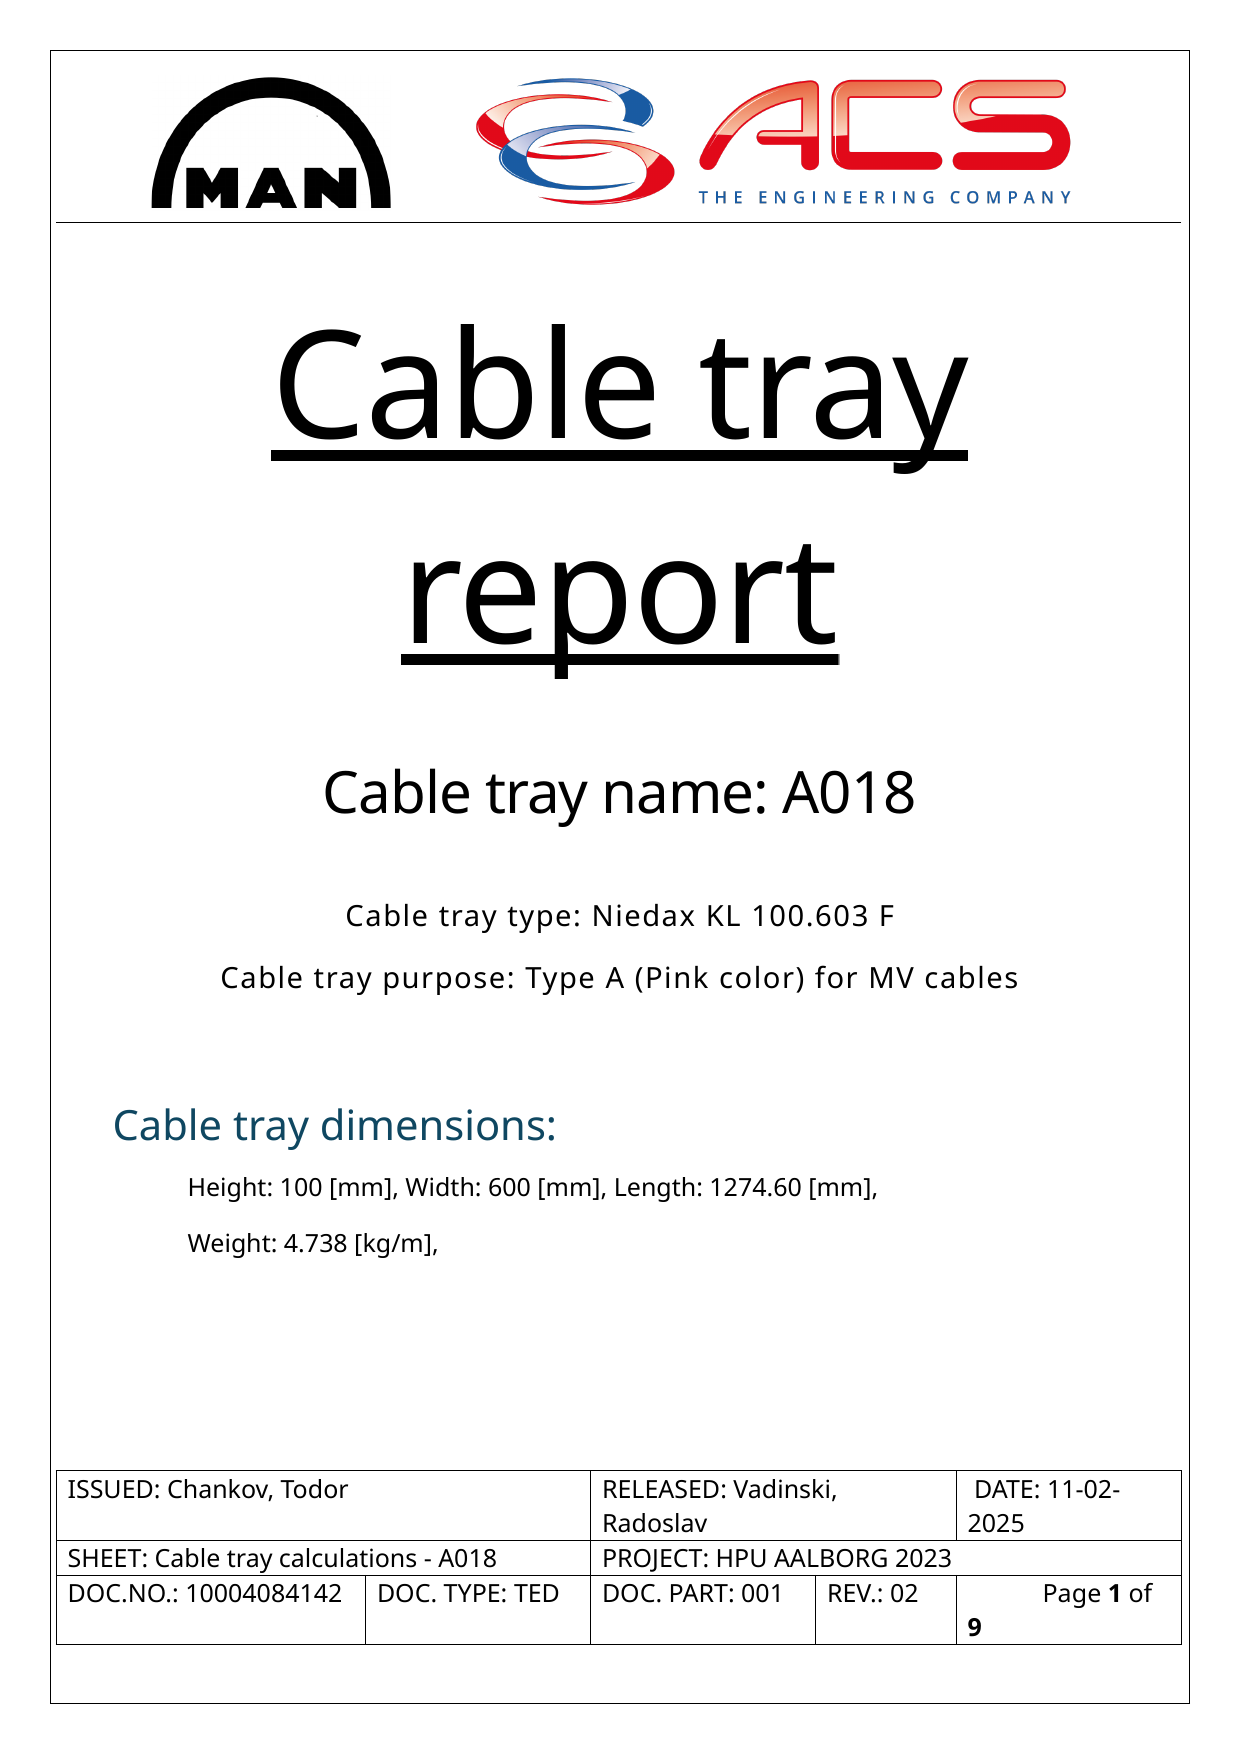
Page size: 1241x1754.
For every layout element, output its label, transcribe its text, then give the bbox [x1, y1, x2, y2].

title Cable tray report [112, 278, 1128, 687]
title Cable tray name: A018 [112, 751, 1128, 831]
subtitle Cable tray purpose: Type A (Pink color) for MV cables [112, 957, 1128, 997]
picture [151, 75, 391, 211]
text Weight: 4.738 [kg/m], [112, 1226, 1128, 1259]
subtitle Cable tray type: Niedax KL 100.603 F [112, 895, 1128, 934]
subtitle Cable tray dimensions: [112, 1096, 1128, 1153]
picture [475, 75, 1086, 211]
text Height: 100 [mm], Width: 600 [mm], Length: 1274.60 [mm], [112, 1170, 1128, 1204]
